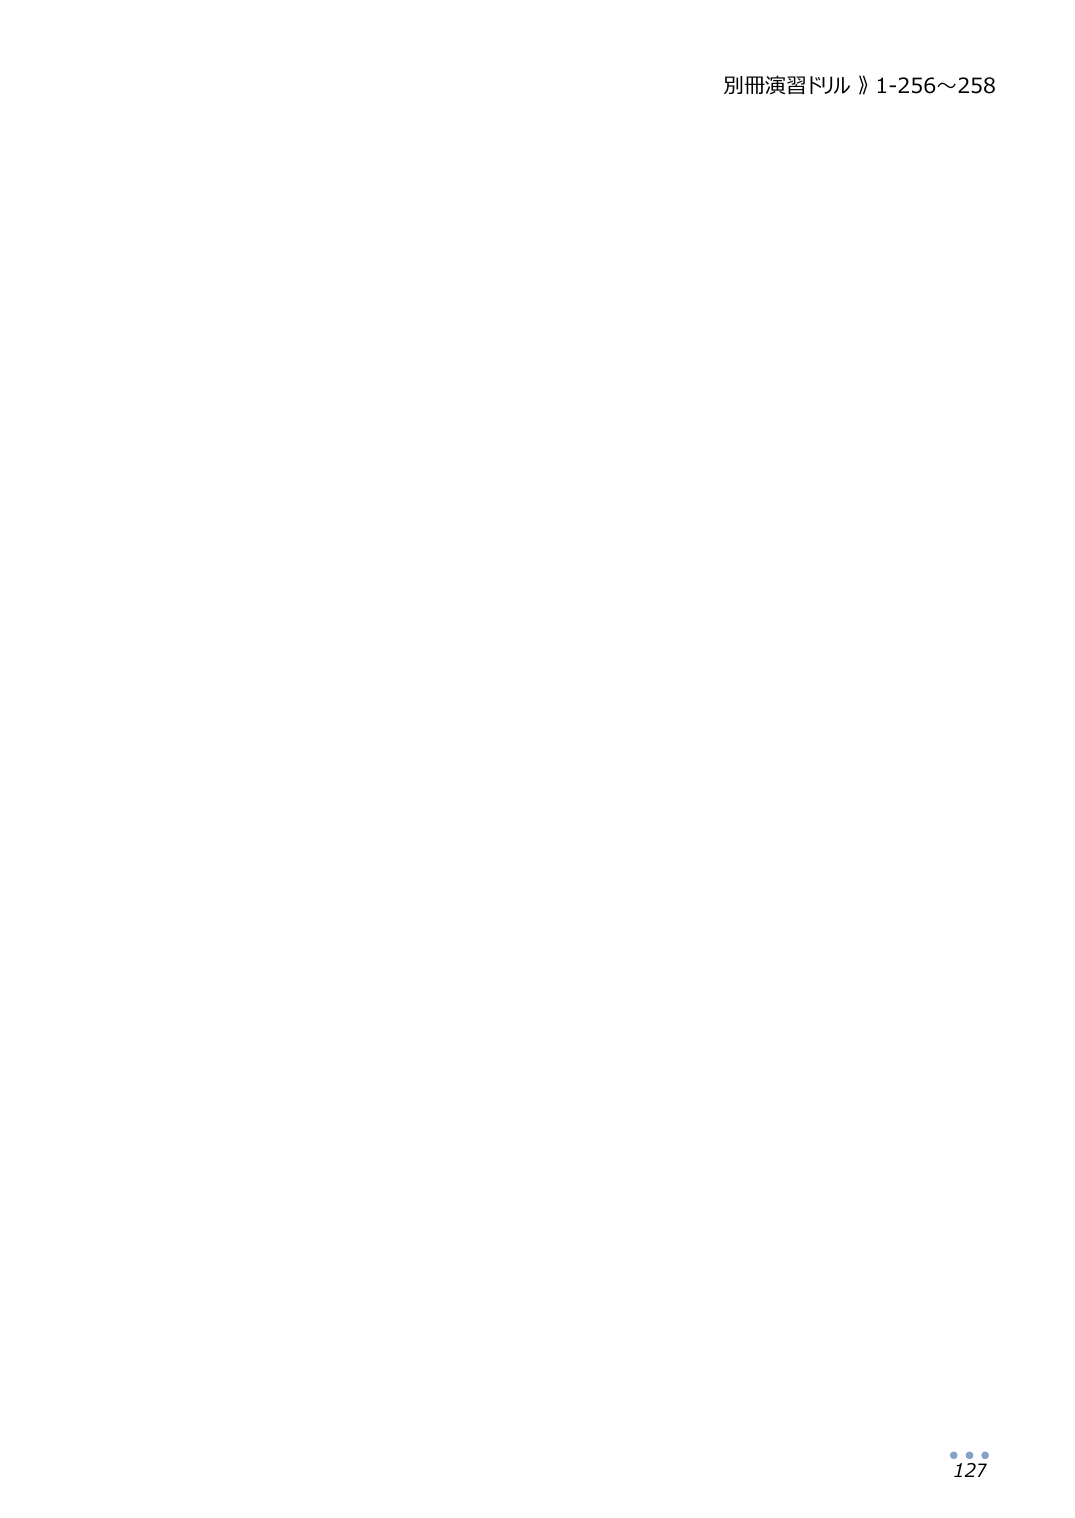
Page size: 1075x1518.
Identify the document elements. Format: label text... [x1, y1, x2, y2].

text 別冊演習ドリル 》 1-256～258 [79, 74, 996, 99]
